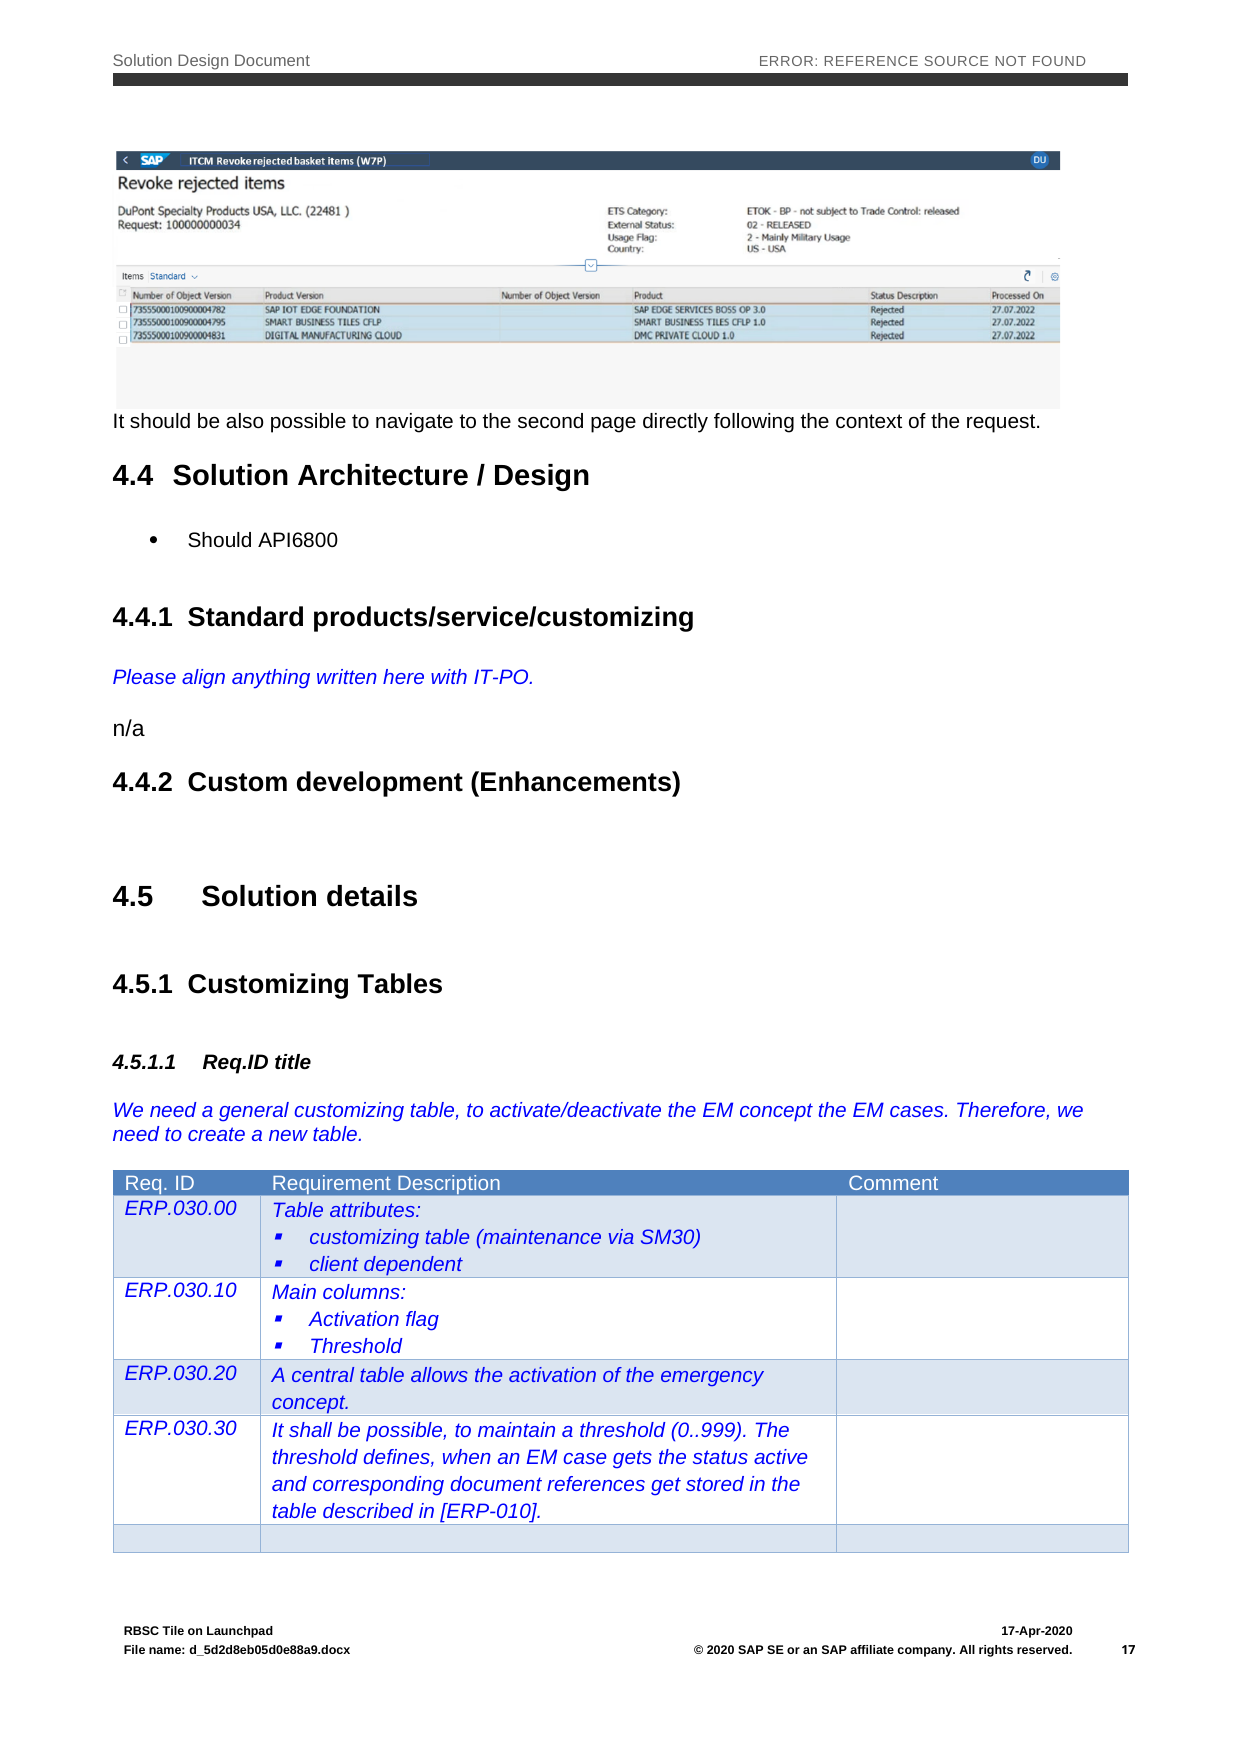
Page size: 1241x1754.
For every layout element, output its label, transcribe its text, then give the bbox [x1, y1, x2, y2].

table_cell [261, 1525, 836, 1552]
table_cell It shall be possible, to maintain a threshold (0..999). The threshold defines, when an EM case gets the status active and corresponding document references get stored in the table described in [ERP-010]. [261, 1416, 836, 1524]
text It should be also possible to navigate to the second page directly following the context of the request. [112, 409, 1128, 433]
text Please align anything written here with IT-PO. [112, 664, 1128, 688]
text We need a general customizing table, to activate/deactivate the EM concept the EM cases. Therefore, we need to create a new table. [112, 1098, 1128, 1146]
subtitle Solution details [112, 879, 1128, 912]
table_header Requirement Description [261, 1171, 836, 1195]
table_cell [837, 1525, 1128, 1552]
table_cell [837, 1196, 1128, 1277]
table_cell ERP.030.10 [114, 1278, 260, 1359]
table_header Req. ID [114, 1171, 260, 1195]
table_cell [114, 1525, 260, 1552]
table_cell ERP.030.30 [114, 1416, 260, 1524]
table_cell ERP.030.00 [114, 1196, 260, 1277]
subtitle Req.ID title [112, 1050, 1128, 1074]
subtitle Customizing Tables [112, 968, 1128, 999]
table_cell [837, 1360, 1128, 1414]
table_cell Table attributes: customizing table (maintenance via SM30) client dependent [261, 1196, 836, 1277]
table_cell [837, 1416, 1128, 1524]
list Should API6800 [150, 528, 1128, 552]
table_cell Main columns: Activation flag Threshold [261, 1278, 836, 1359]
subtitle Standard products/service/customizing [112, 601, 1128, 632]
subtitle Solution Architecture / Design [112, 458, 1128, 491]
table_cell A central table allows the activation of the emergency concept. [261, 1360, 836, 1414]
table_header Comment [837, 1171, 1128, 1195]
subtitle Custom development (Enhancements) [112, 766, 1128, 797]
table_cell ERP.030.20 [114, 1360, 260, 1414]
picture [112, 150, 1060, 409]
table_cell [837, 1278, 1128, 1359]
text n/a [112, 715, 1128, 741]
